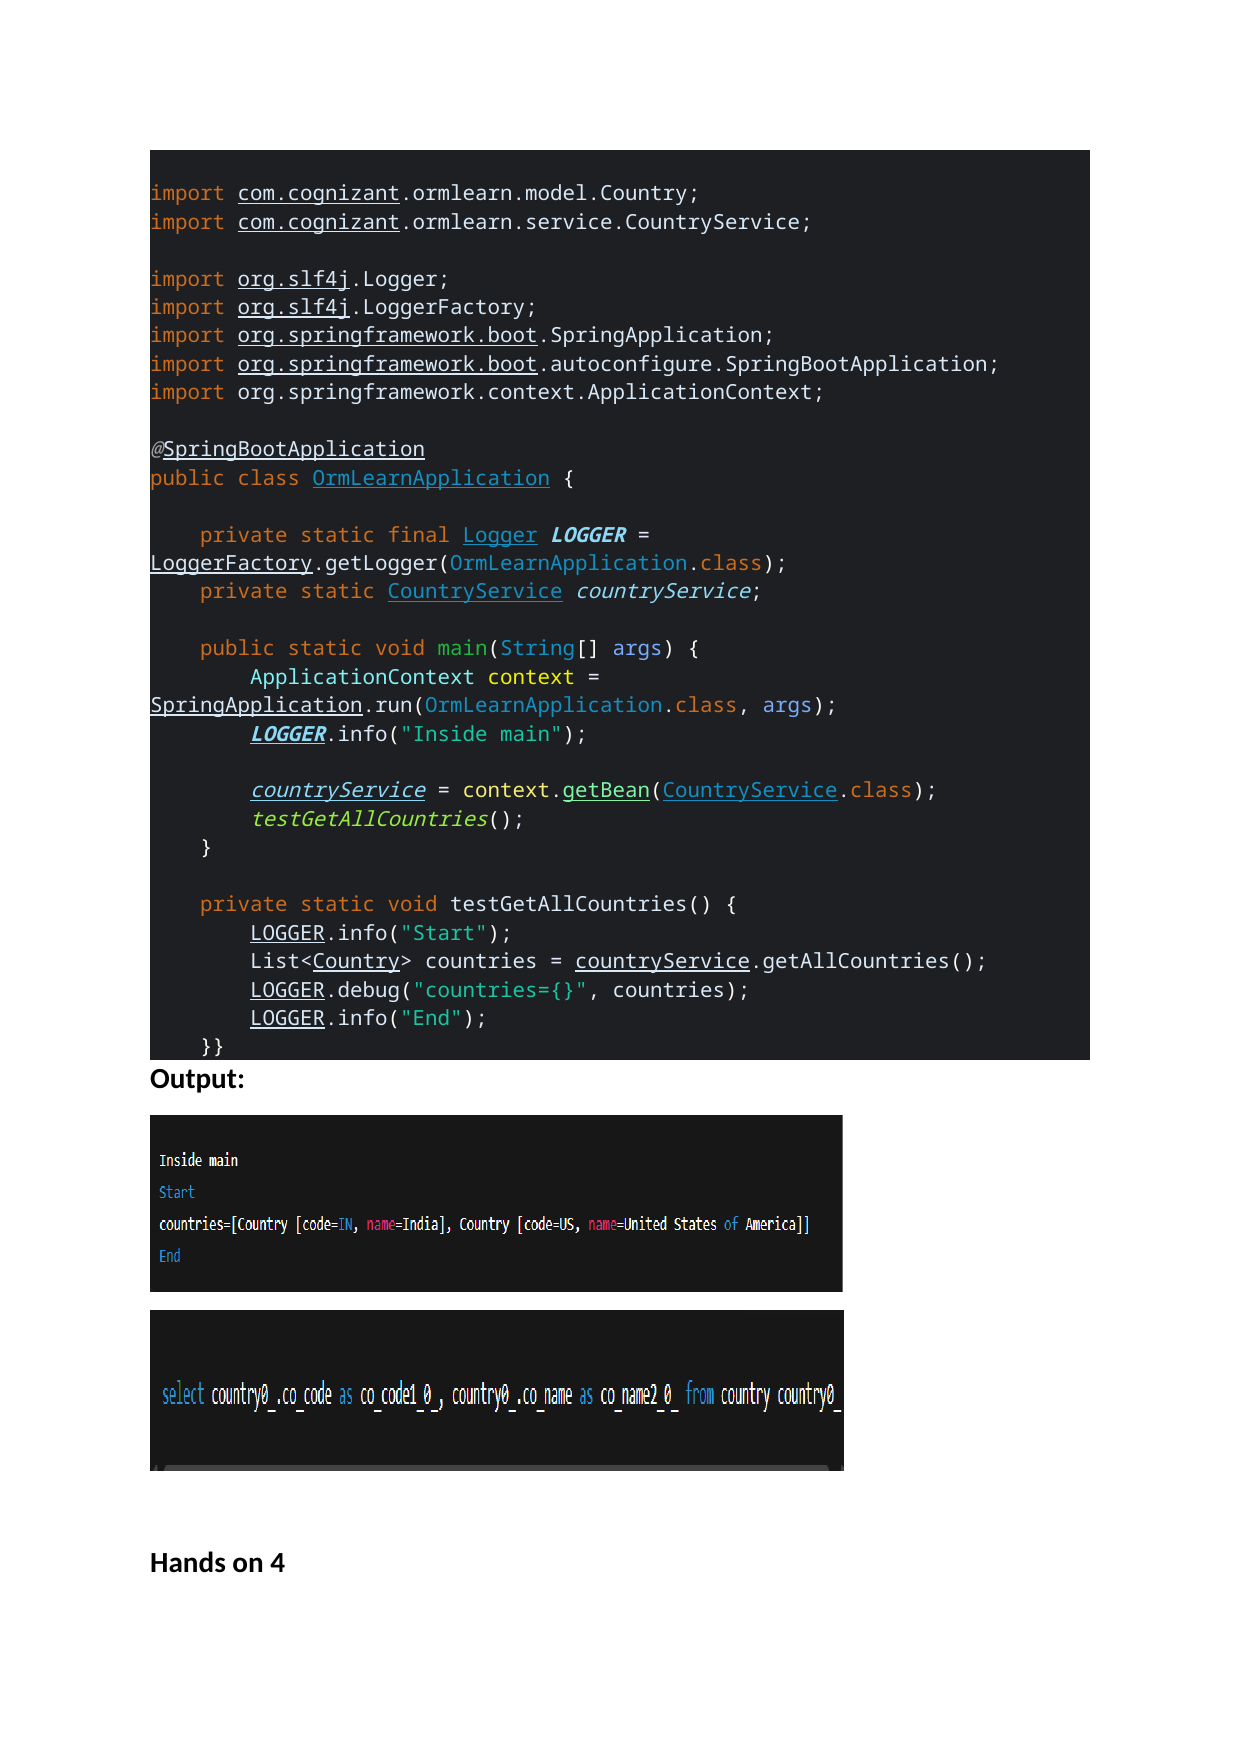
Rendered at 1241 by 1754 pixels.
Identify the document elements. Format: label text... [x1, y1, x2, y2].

text public class OrmLearnApplication { [150, 463, 1090, 491]
text import org.springframework.context.ApplicationContext; [150, 377, 1090, 406]
text public static void main(String[] args) { [150, 633, 1090, 662]
text ApplicationContext context = SpringApplication.run(OrmLearnApplication.class, args); [150, 662, 1090, 719]
text import org.springframework.boot.autoconfigure.SpringBootApplication; [150, 349, 1090, 377]
text import org.slf4j.Logger; [150, 264, 1090, 292]
text countryService = context.getBean(CountryService.class); [150, 776, 1090, 804]
text }} [150, 1032, 1090, 1060]
text testGetAllCountries(); [150, 804, 1090, 832]
text private static void testGetAllCountries() { [150, 889, 1090, 918]
text LOGGER.debug("countries={}", countries); [150, 975, 1090, 1003]
text List<Country> countries = countryService.getAllCountries(); [150, 946, 1090, 975]
text LOGGER.info("Start"); [150, 918, 1090, 946]
text import org.slf4j.LoggerFactory; [150, 292, 1090, 321]
picture [150, 1115, 843, 1292]
text LOGGER.info("Inside main"); [150, 719, 1090, 747]
picture [150, 1310, 844, 1471]
text } [150, 832, 1090, 861]
text LOGGER.info("End"); [150, 1003, 1090, 1032]
text Output: [150, 1060, 1090, 1096]
text Hands on 4 [150, 1544, 1090, 1580]
text import org.springframework.boot.SpringApplication; [150, 321, 1090, 349]
text private static CountryService countryService; [150, 577, 1090, 605]
text private static final Logger LOGGER = LoggerFactory.getLogger(OrmLearnApplication.class); [150, 520, 1090, 577]
text @SpringBootApplication [150, 434, 1090, 463]
text import com.cognizant.ormlearn.model.Country; [150, 178, 1090, 207]
text import com.cognizant.ormlearn.service.CountryService; [150, 207, 1090, 235]
